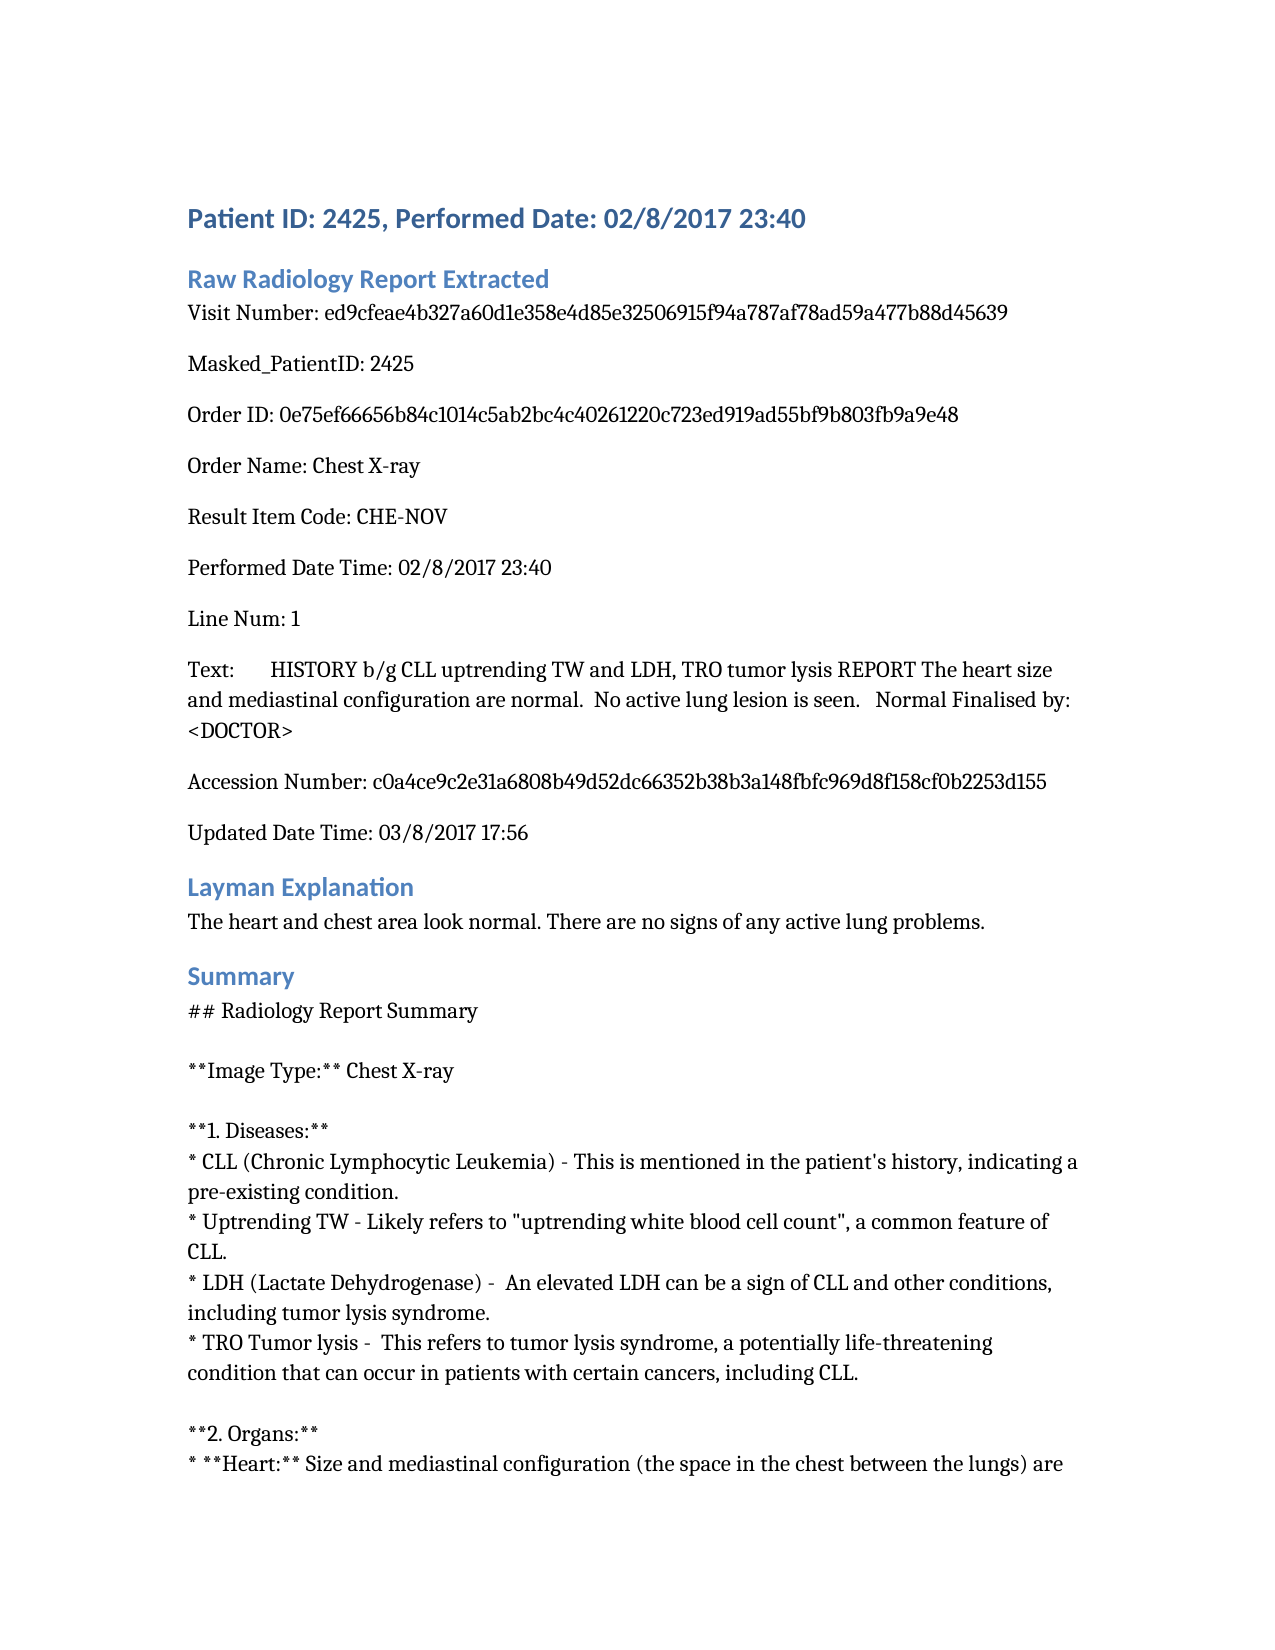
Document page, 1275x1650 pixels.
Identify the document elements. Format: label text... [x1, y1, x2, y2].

subtitle Raw Radiology Report Extracted [187, 262, 1087, 295]
text Order ID: 0e75ef66656b84c1014c5ab2bc4c40261220c723ed919ad55bf9b803fb9a9e48 [187, 402, 1087, 428]
text Visit Number: ed9cfeae4b327a60d1e358e4d85e32506915f94a787af78ad59a477b88d45639 [187, 300, 1087, 326]
text Line Num: 1 [187, 606, 1087, 632]
subtitle Patient ID: 2425, Performed Date: 02/8/2017 23:40 [187, 200, 1087, 236]
text Masked_PatientID: 2425 [187, 351, 1087, 377]
text Accession Number: c0a4ce9c2e31a6808b49d52dc66352b38b3a148fbfc969d8f158cf0b2253d155 [187, 768, 1087, 795]
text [187, 997, 1087, 1477]
text Text: HISTORY b/g CLL uptrending TW and LDH, TRO tumor lysis REPORT The heart size and mediastinal configuration are normal. No active lung lesion is seen. Normal Finalised by: <DOCTOR> [187, 657, 1087, 744]
text The heart and chest area look normal. There are no signs of any active lung problems. [187, 908, 1087, 935]
text Performed Date Time: 02/8/2017 23:40 [187, 555, 1087, 581]
subtitle Summary [187, 959, 1087, 992]
text Order Name: Chest X-ray [187, 453, 1087, 479]
subtitle Layman Explanation [187, 871, 1087, 903]
text Result Item Code: CHE-NOV [187, 504, 1087, 530]
text Updated Date Time: 03/8/2017 17:56 [187, 819, 1087, 846]
